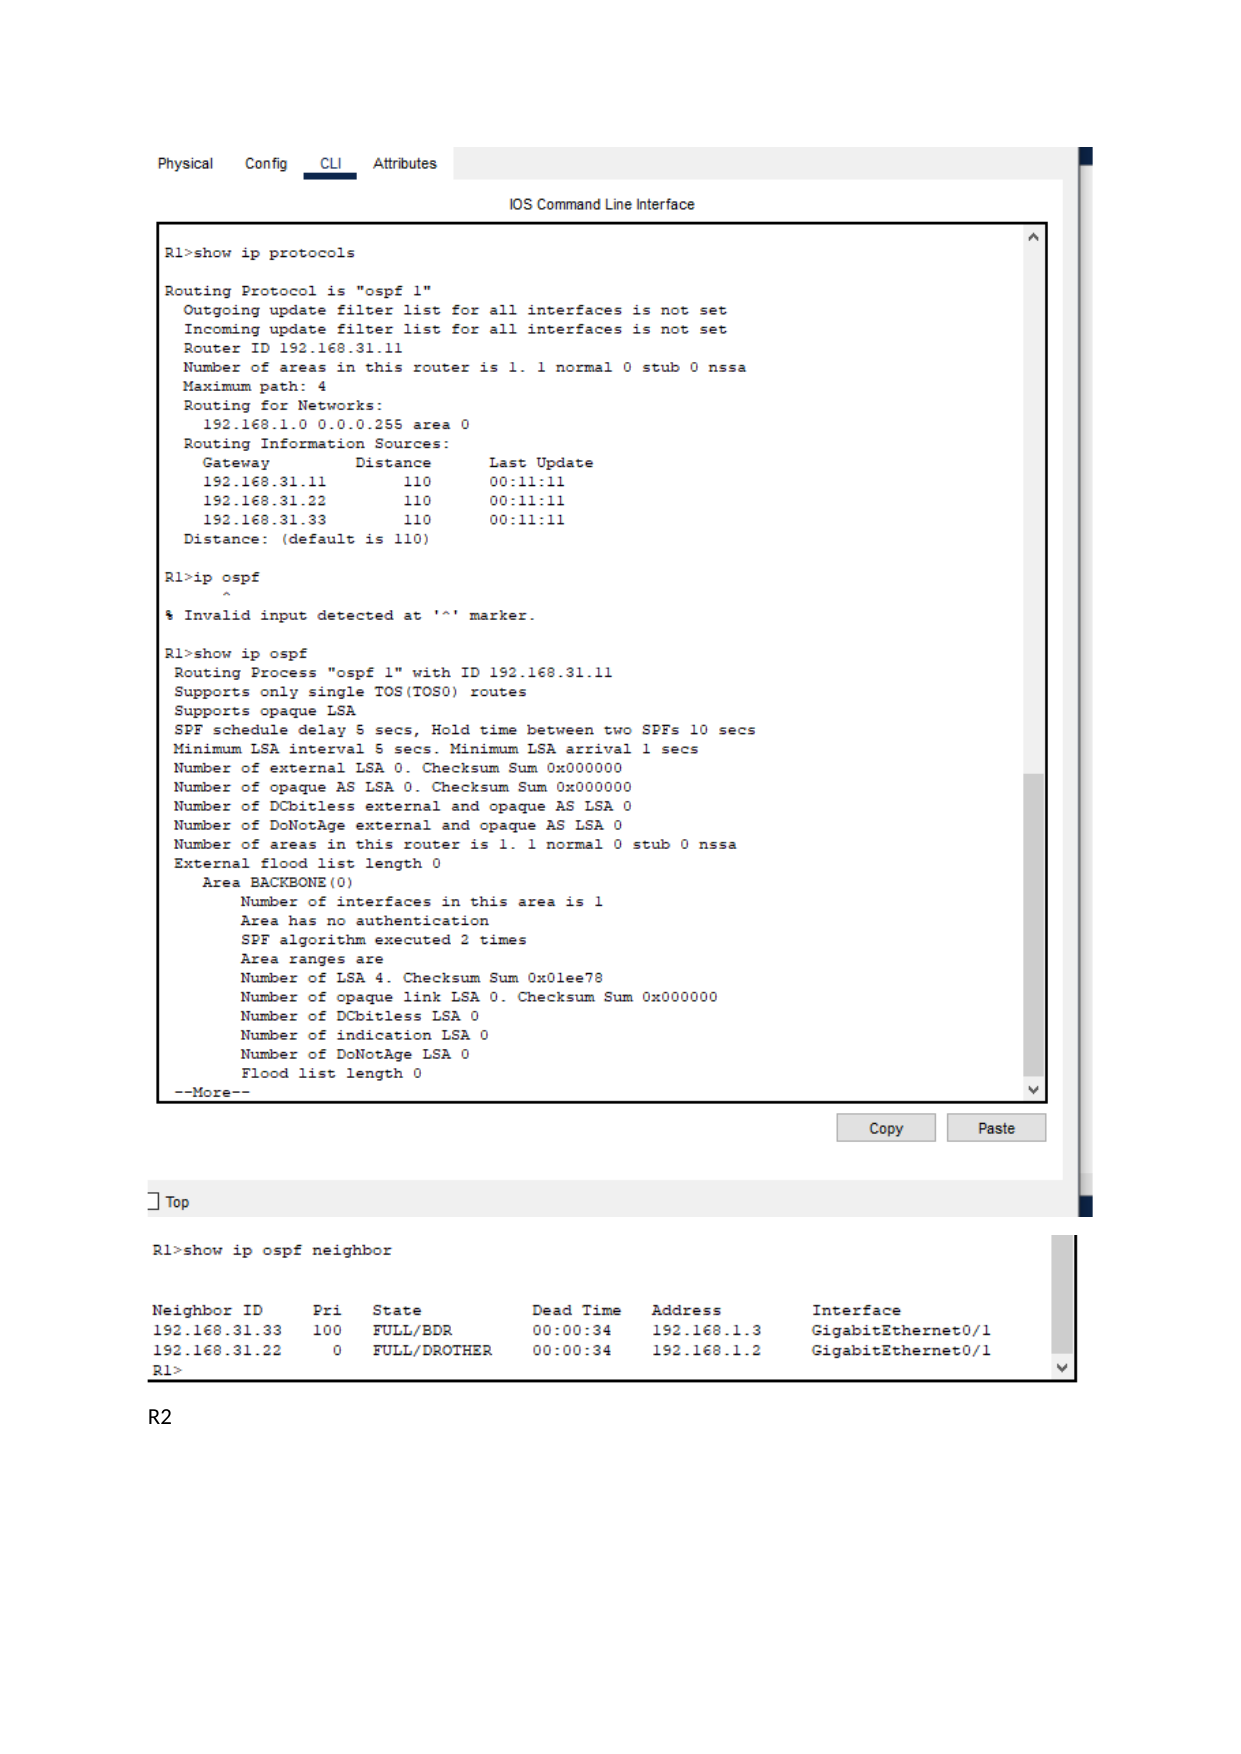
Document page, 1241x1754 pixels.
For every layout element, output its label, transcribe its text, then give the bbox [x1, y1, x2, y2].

text R2 [148, 1402, 1093, 1430]
picture [147, 1235, 1093, 1384]
picture [147, 147, 1093, 1217]
